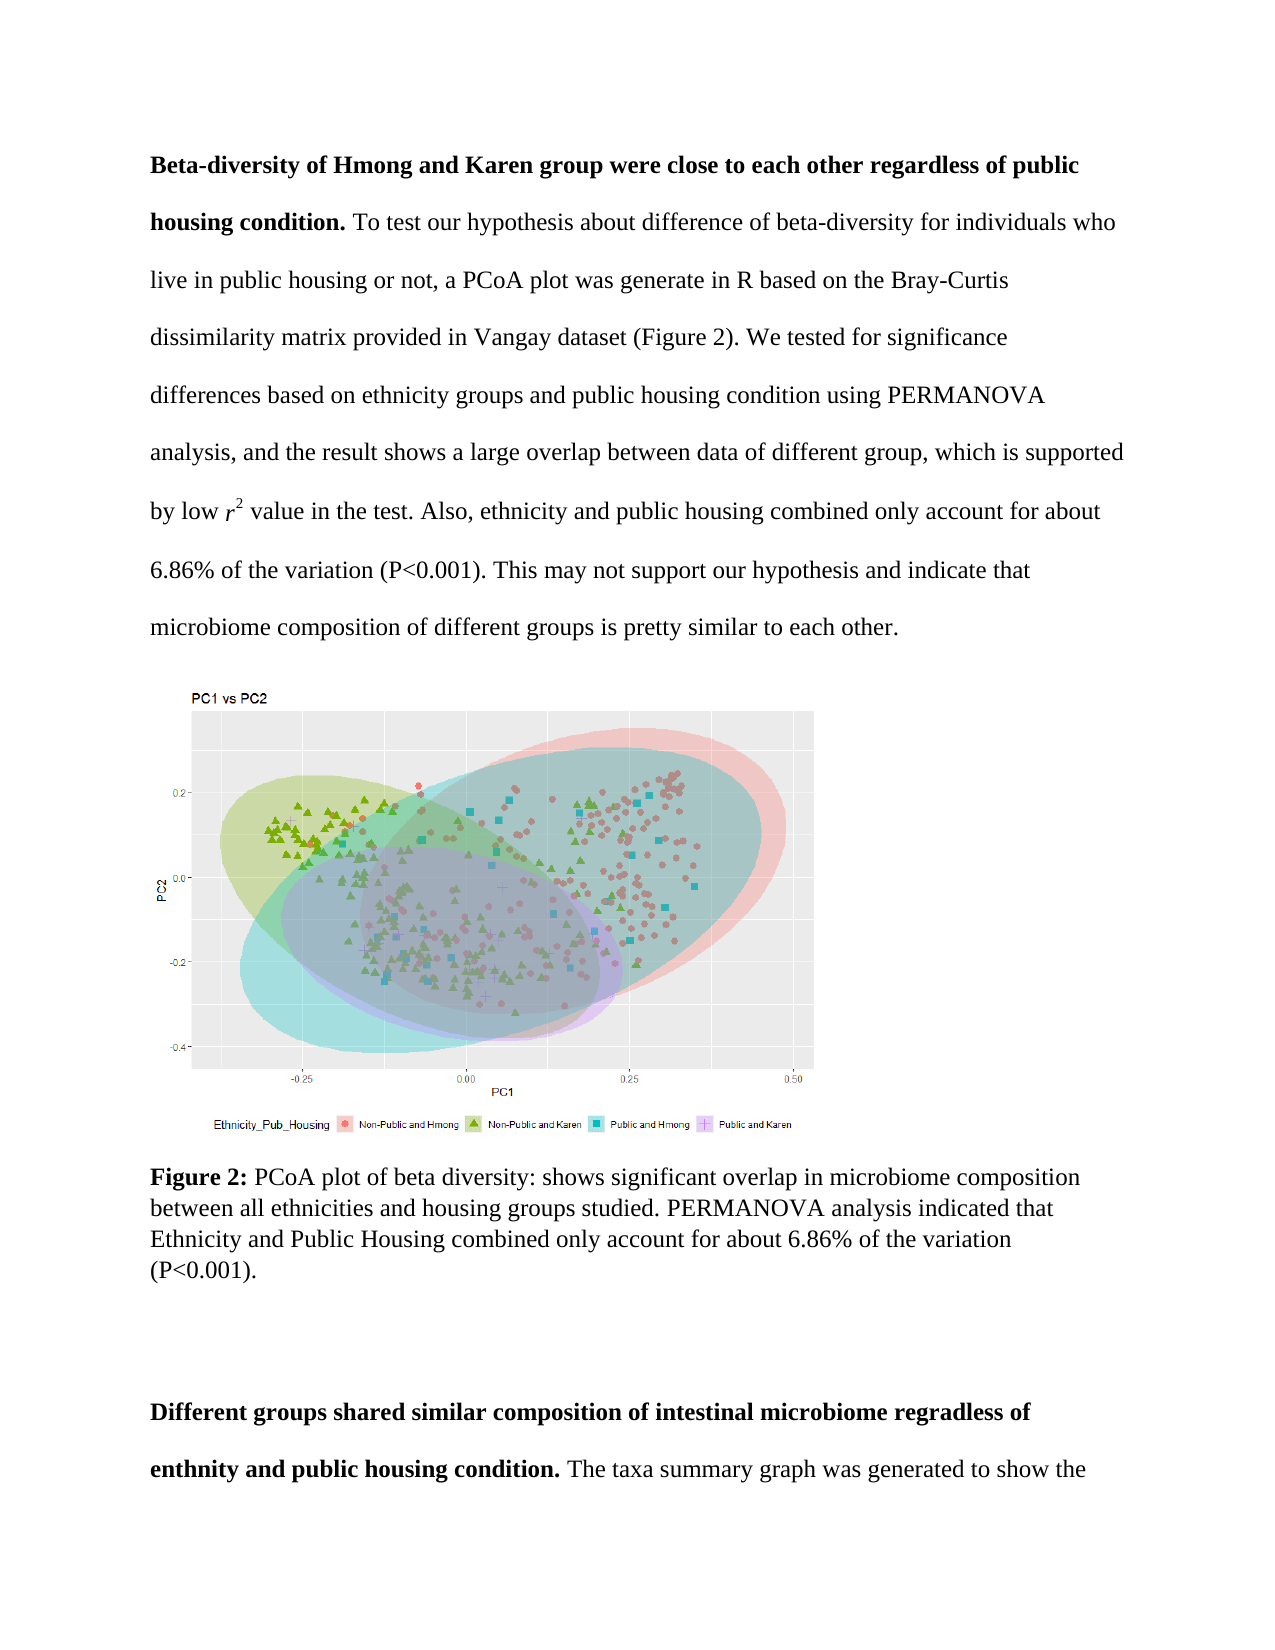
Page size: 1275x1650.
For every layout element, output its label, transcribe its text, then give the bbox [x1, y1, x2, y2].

text Figure 2: PCoA plot of beta diversity: shows significant overlap in microbiome composition between all ethnicities and housing groups studied. PERMANOVA analysis indicated that Ethnicity and Public Housing combined only account for about 6.86% of the variation (P<0.001). [150, 1162, 1125, 1284]
text Beta-diversity of Hmong and Karen group were close to each other regardless of public housing condition. To test our hypothesis about difference of beta-diversity for individuals who live in public housing or not, a PCoA plot was generate in R based on the Bray-Curtis dissimilarity matrix provided in Vangay dataset (Figure 2). We tested for significance differences based on ethnicity groups and public housing condition using PERMANOVA analysis, and the result shows a large overlap between data of different group, which is supported by low value in the test. Also, ethnicity and public housing combined only account for about 6.86% of the variation (P<0.001). This may not support our hypothesis and indicate that microbiome composition of different groups is pretty similar to each other. [150, 150, 1125, 641]
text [150, 1397, 1125, 1483]
picture [150, 686, 820, 1144]
